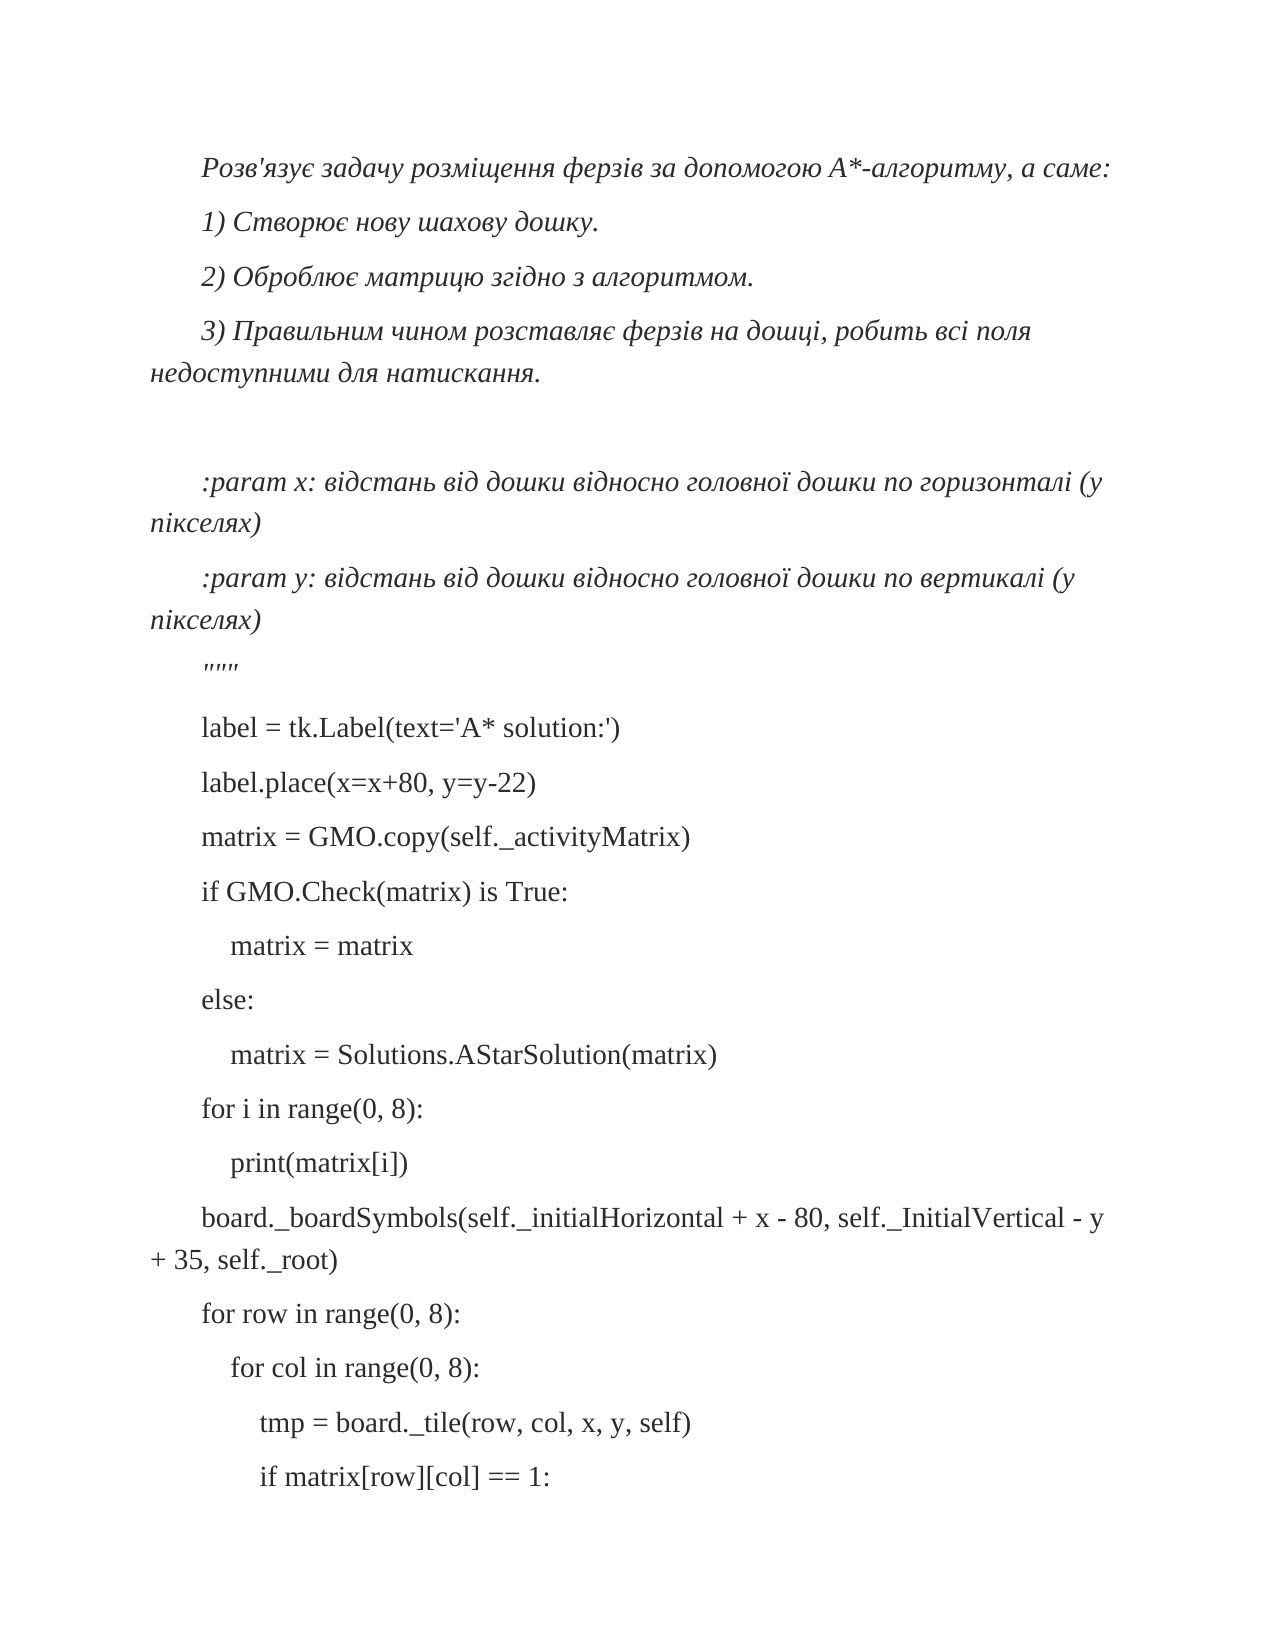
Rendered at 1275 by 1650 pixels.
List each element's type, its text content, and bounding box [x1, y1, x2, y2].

text board._boardSymbols(self._initialHorizontal + x - 80, self._InitialVertical - y + 35, self._root) [150, 1200, 1125, 1275]
text for row in range(0, 8): [150, 1296, 1125, 1330]
text 3) Правильним чином розставляє ферзів на дошці, робить всі поля недоступними для натискання. [150, 313, 1125, 388]
text tmp = board._tile(row, col, x, y, self) [150, 1405, 1125, 1438]
text matrix = GMO.copy(self._activityMatrix) [150, 819, 1125, 853]
text for col in range(0, 8): [150, 1351, 1125, 1384]
text """ [150, 656, 1125, 690]
text if matrix[row][col] == 1: [150, 1459, 1125, 1493]
text matrix = matrix [150, 928, 1125, 962]
text matrix = Solutions.AStarSolution(matrix) [150, 1037, 1125, 1070]
text label = tk.Label(text='A* solution:') [150, 711, 1125, 744]
text if GMO.Check(matrix) is True: [150, 874, 1125, 907]
text 1) Створює нову шахову дошку. [150, 204, 1125, 238]
text else: [150, 982, 1125, 1016]
text Розв'язує задачу розміщення ферзів за допомогою A*-алгоритму, а саме: [150, 150, 1125, 183]
text print(matrix[i]) [150, 1146, 1125, 1179]
text label.place(x=x+80, y=y-22) [150, 765, 1125, 798]
text :param x: відстань від дошки відносно головної дошки по горизонталі (у пікселях) [150, 464, 1125, 539]
text 2) Оброблює матрицю згідно з алгоритмом. [150, 259, 1125, 292]
text :param y: відстань від дошки відносно головної дошки по вертикалі (у пікселях) [150, 560, 1125, 635]
text for i in range(0, 8): [150, 1091, 1125, 1125]
